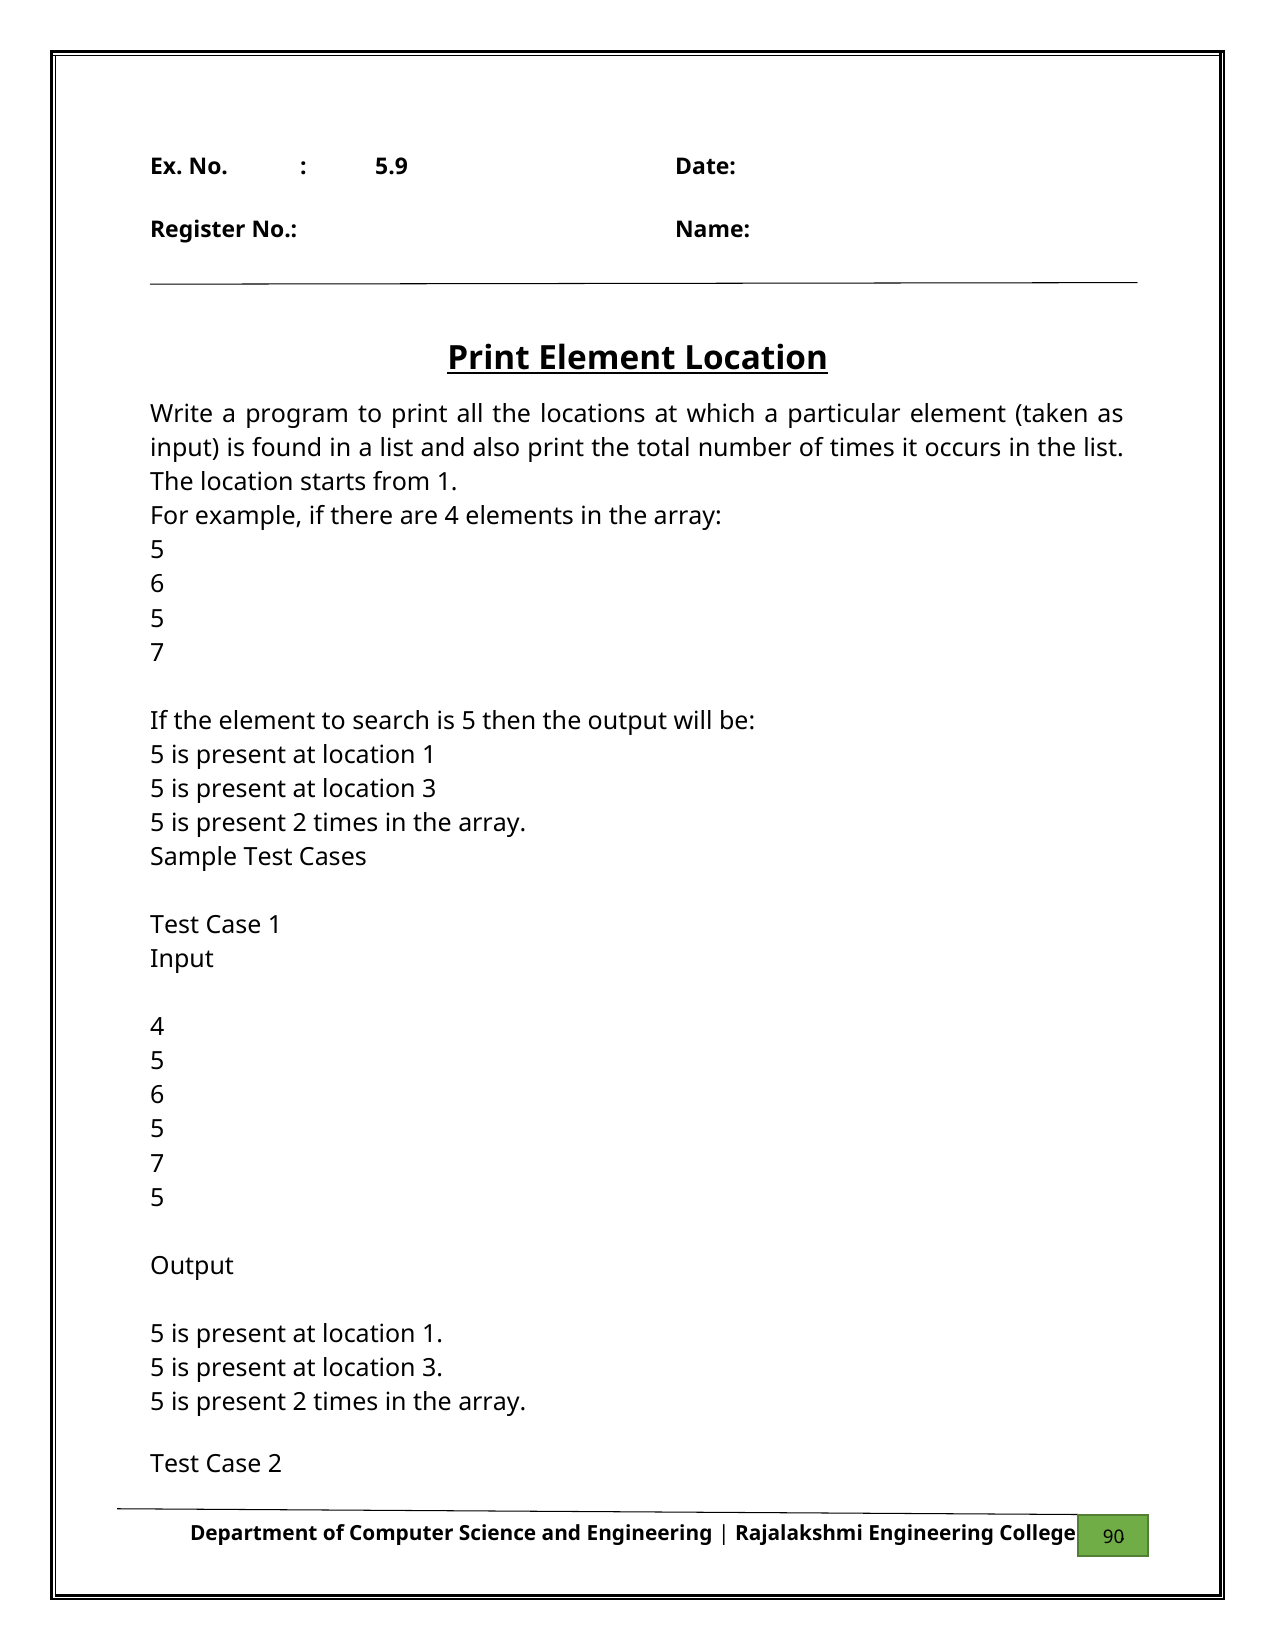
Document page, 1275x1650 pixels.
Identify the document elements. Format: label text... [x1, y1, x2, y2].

text 5 is present 2 times in the array. [150, 1384, 1125, 1418]
text 5 [150, 1111, 1125, 1145]
text 5 is present at location 3 [150, 771, 1125, 804]
text Print Element Location [150, 334, 1125, 379]
text Ex. No. : 5.9 Date: [150, 150, 1125, 181]
text 7 [150, 634, 1125, 668]
text Output [150, 1247, 1125, 1281]
text 5 [150, 1043, 1125, 1077]
text For example, if there are 4 elements in the array: [150, 498, 1125, 532]
text 4 [150, 1009, 1125, 1043]
text Sample Test Cases [150, 839, 1125, 873]
text If the element to search is 5 then the output will be: [150, 702, 1125, 736]
text 7 [150, 1145, 1125, 1179]
text Input [150, 941, 1125, 975]
text 5 is present 2 times in the array. [150, 804, 1125, 839]
text Test Case 1 [150, 907, 1125, 941]
text 6 [150, 566, 1125, 600]
text 5 [150, 532, 1125, 566]
text Write a program to print all the locations at which a particular element (taken as input) is found in a list and also print the total number of times it occurs in the list. The location starts from 1. [150, 396, 1125, 498]
text 5 [150, 1179, 1125, 1213]
text 6 [150, 1077, 1125, 1111]
text Test Case 2 [150, 1446, 1125, 1480]
text 5 is present at location 3. [150, 1349, 1125, 1384]
text 5 [150, 600, 1125, 634]
text 5 is present at location 1 [150, 736, 1125, 771]
text 5 is present at location 1. [150, 1316, 1125, 1349]
text Register No.: Name: [150, 213, 1125, 244]
